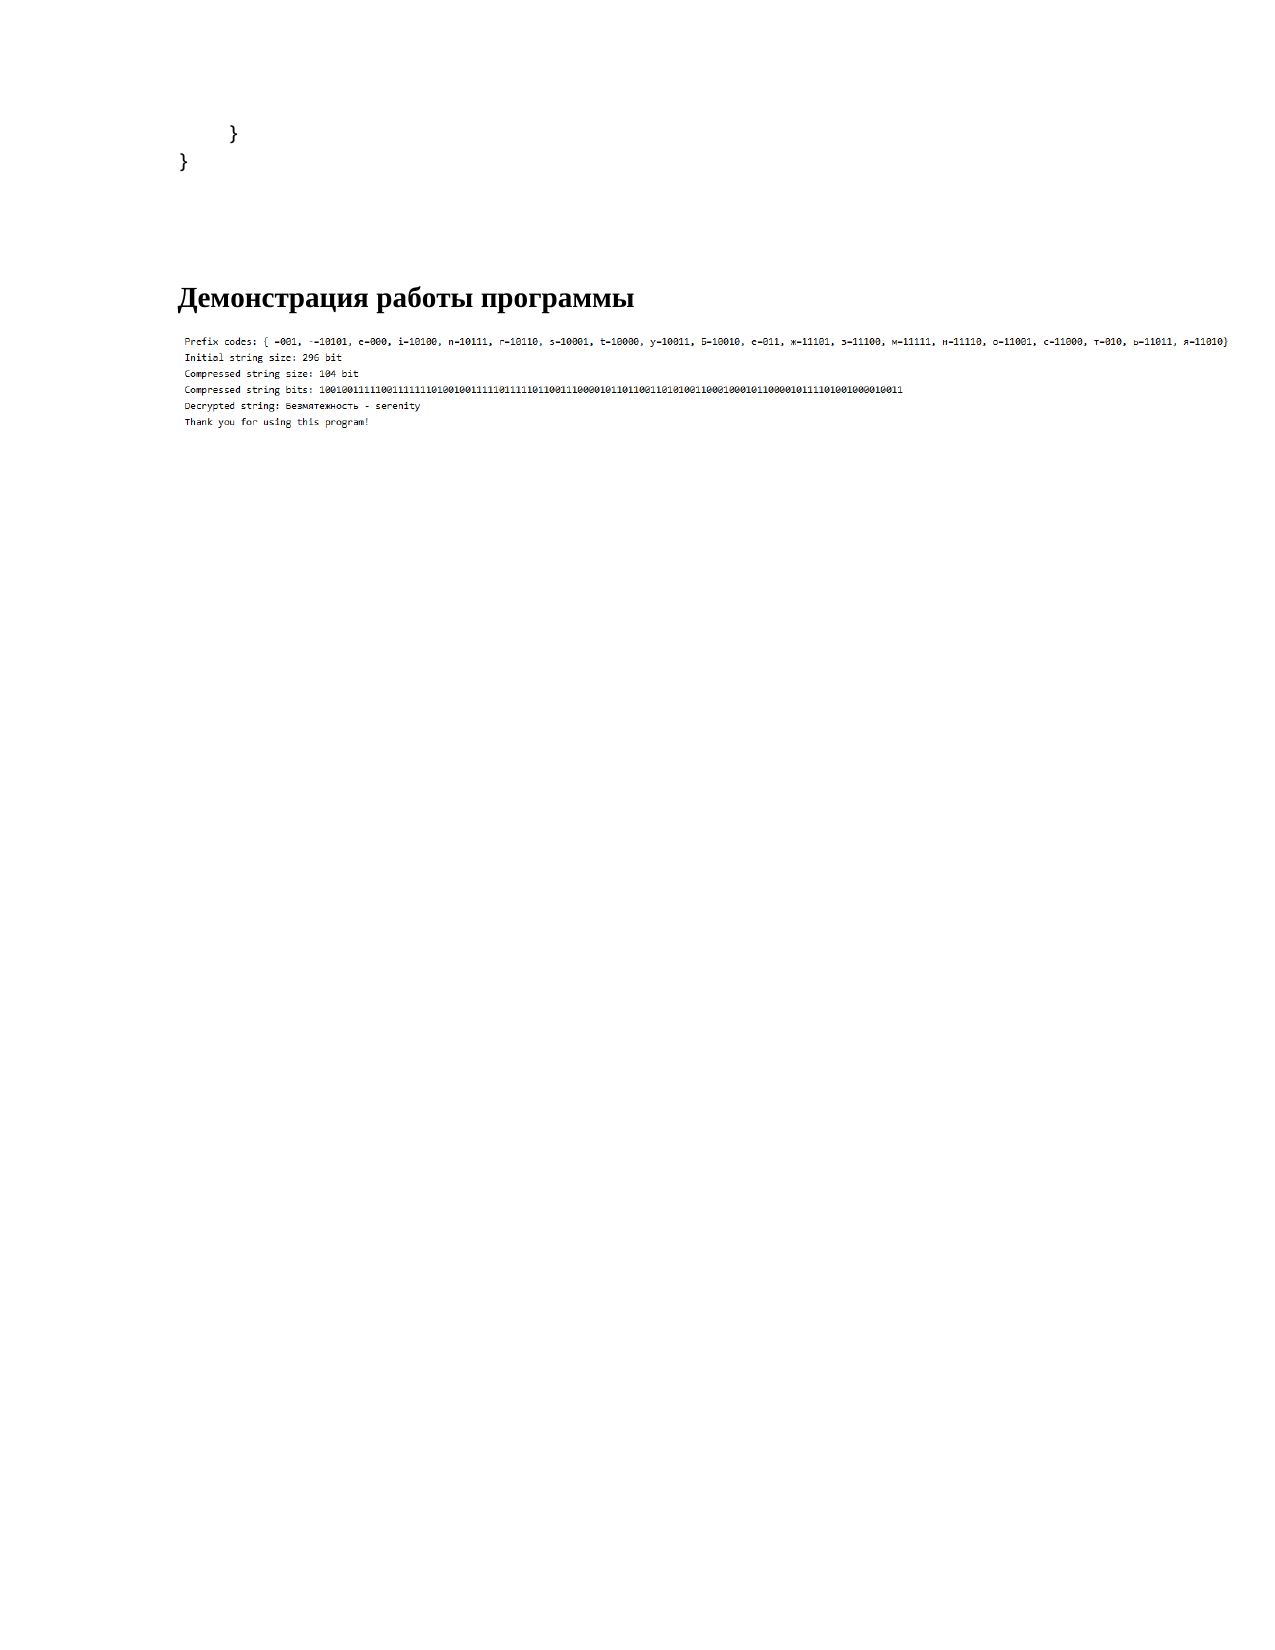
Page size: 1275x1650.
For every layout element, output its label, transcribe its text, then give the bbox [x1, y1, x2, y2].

text Демонстрация работы программы [177, 281, 1186, 314]
picture [177, 333, 1235, 445]
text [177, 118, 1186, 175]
